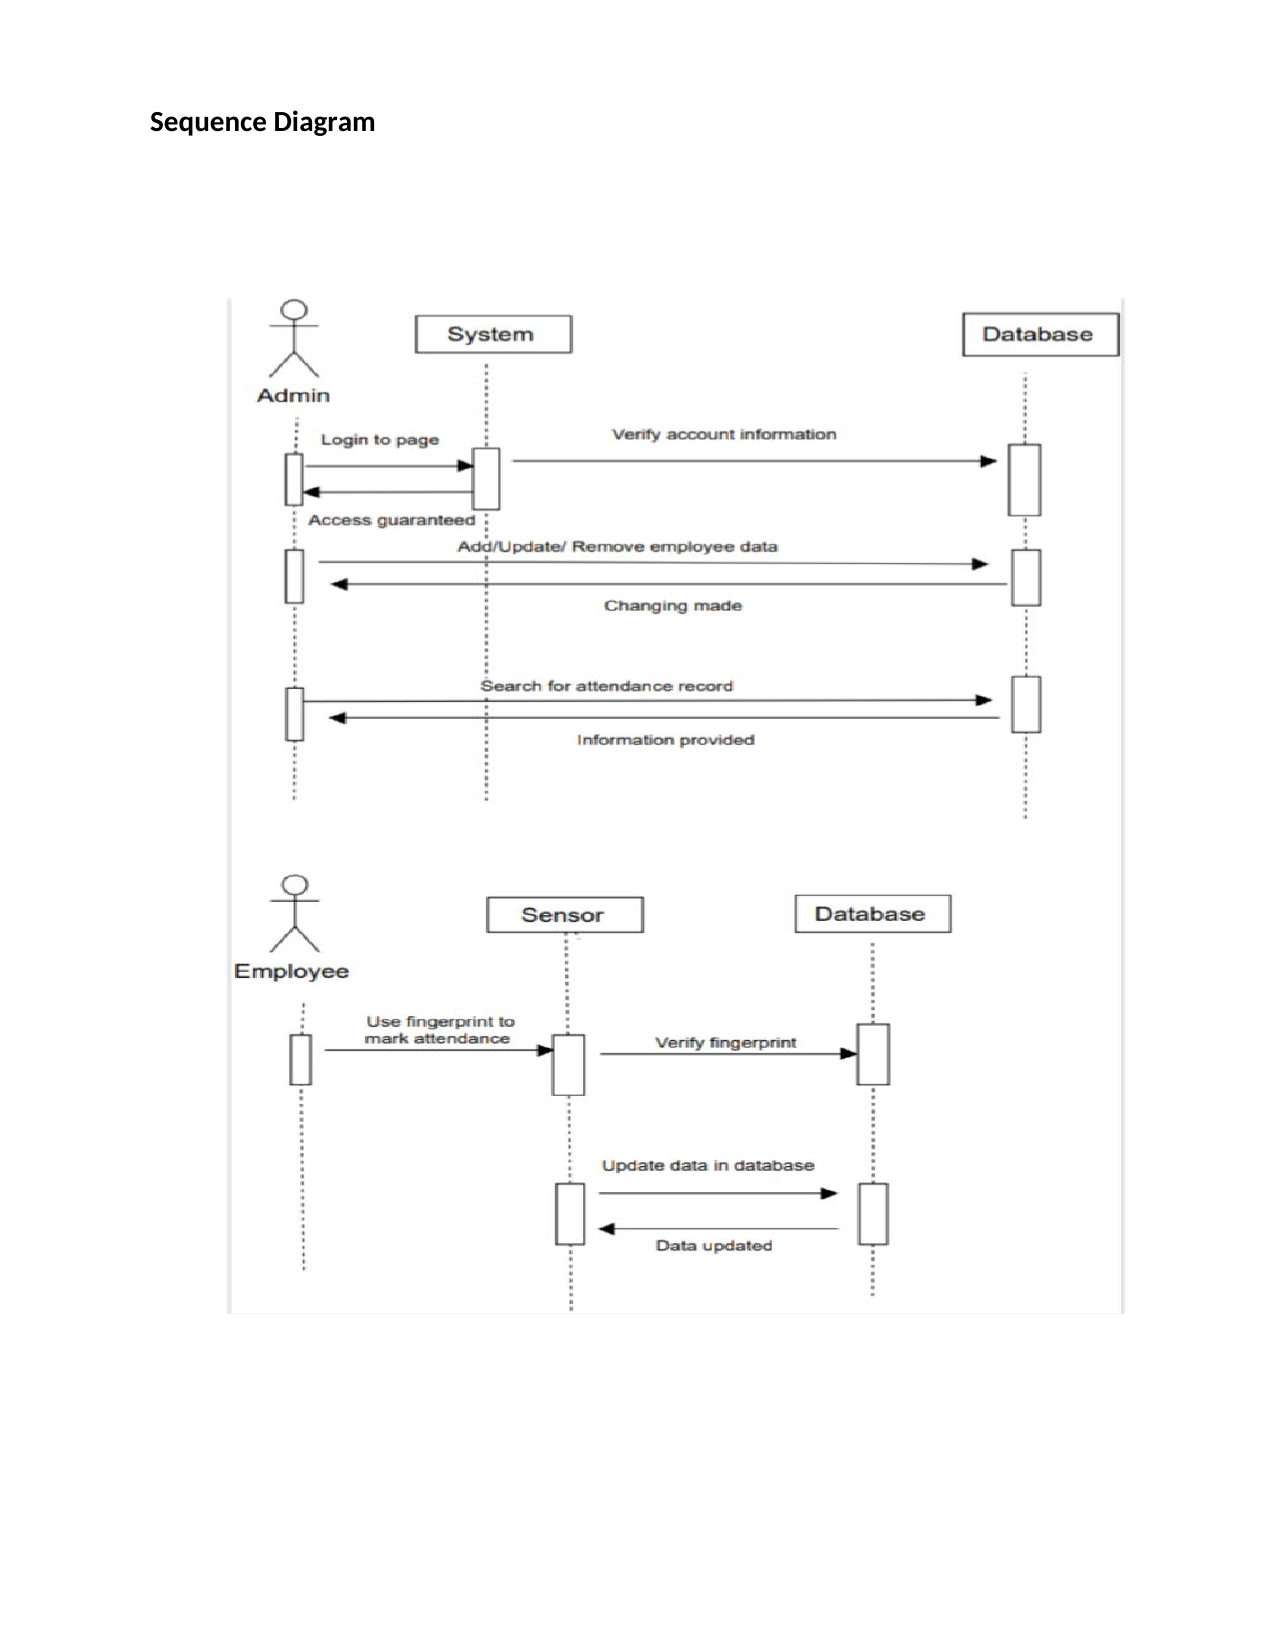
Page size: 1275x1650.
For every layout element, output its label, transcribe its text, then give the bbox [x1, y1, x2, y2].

text Sequence Diagram [150, 103, 1125, 139]
picture [226, 298, 1125, 1314]
